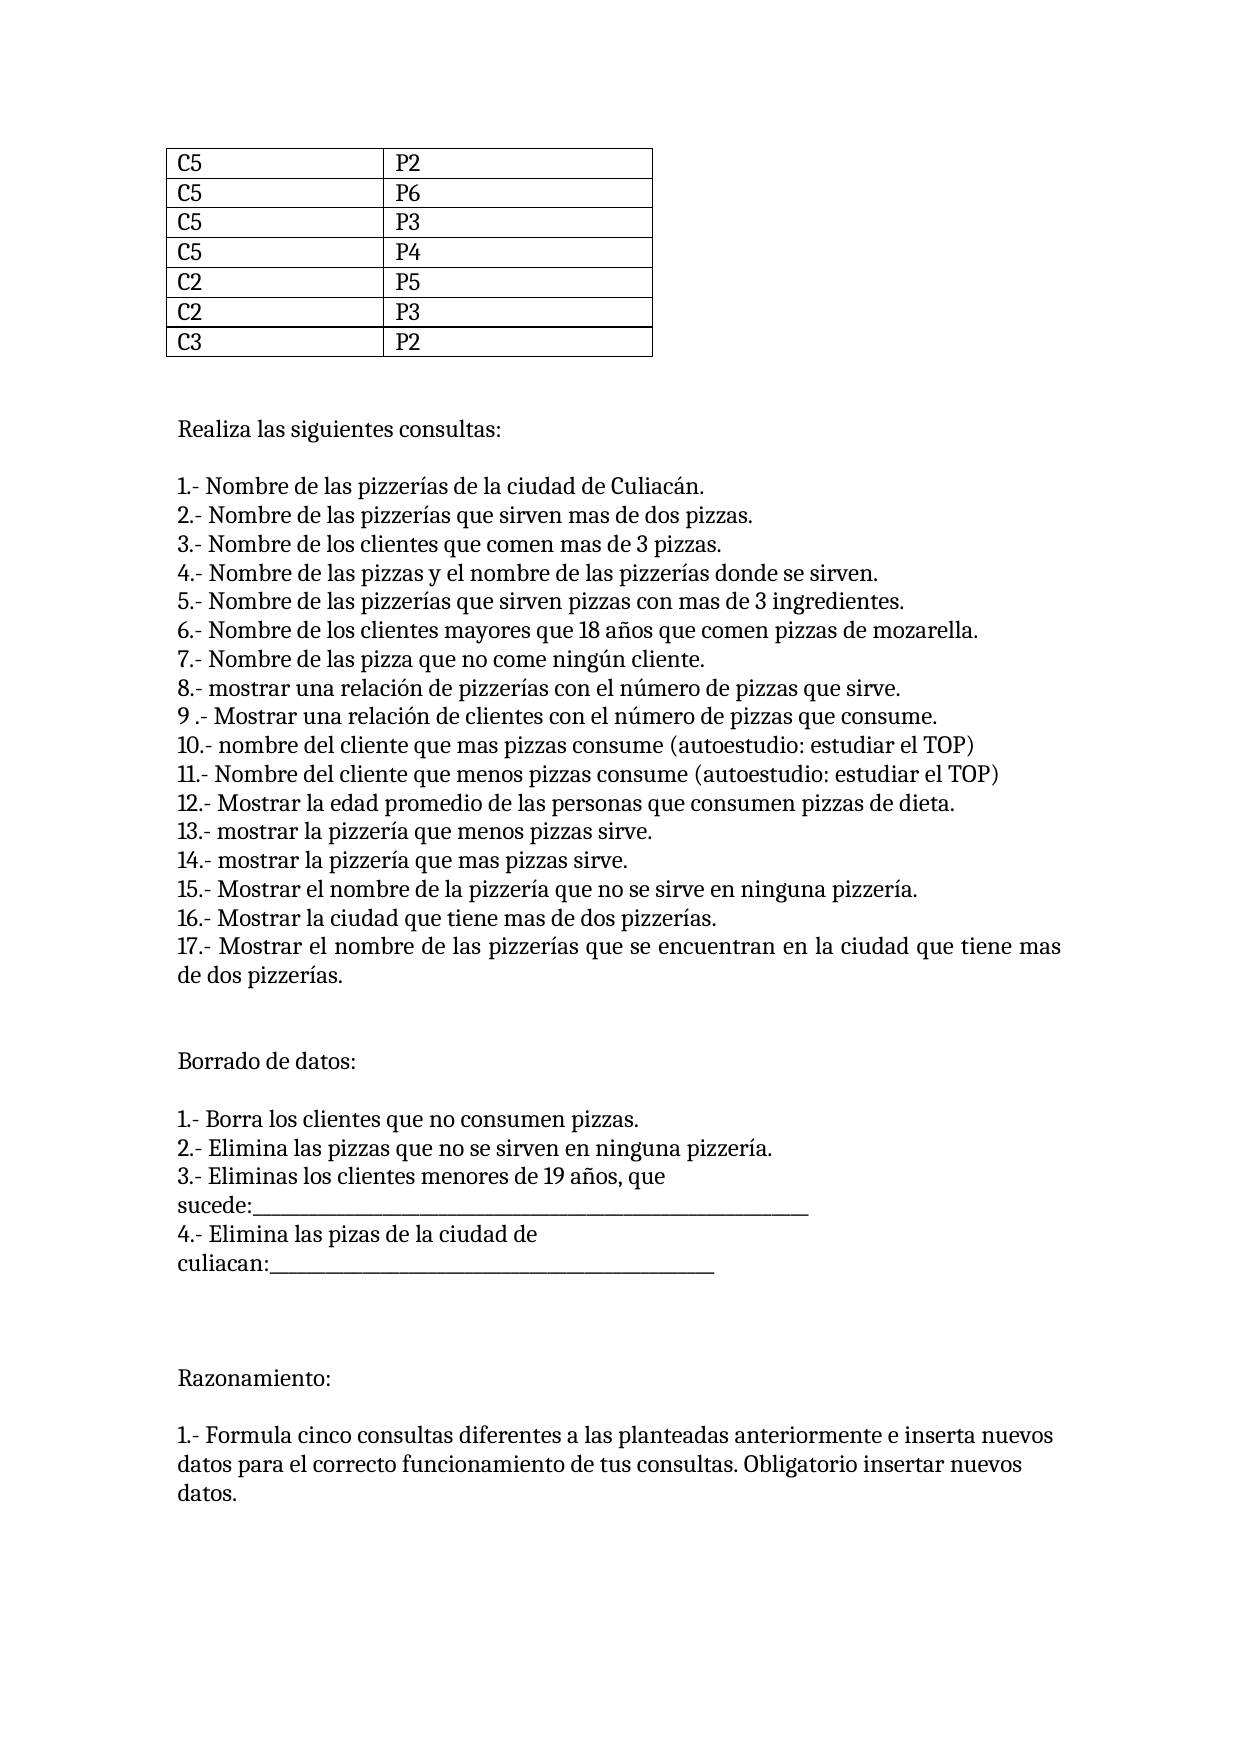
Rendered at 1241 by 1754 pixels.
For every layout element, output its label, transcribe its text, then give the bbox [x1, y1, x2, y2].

text 2.- Elimina las pizzas que no se sirven en ninguna pizzería. [177, 1133, 1063, 1162]
text 8.- mostrar una relación de pizzerías con el número de pizzas que sirve. [177, 673, 1063, 702]
text 15.- Mostrar el nombre de la pizzería que no se sirve en ninguna pizzería. [177, 875, 1063, 903]
table_cell C5 [167, 238, 383, 267]
table_cell P3 [384, 298, 652, 326]
table_cell C2 [167, 268, 383, 297]
text 4.- Nombre de las pizzas y el nombre de las pizzerías donde se sirven. [177, 558, 1063, 587]
text 1.- Borra los clientes que no consumen pizzas. [177, 1105, 1063, 1133]
text Realiza las siguientes consultas: [177, 415, 1063, 443]
text 7.- Nombre de las pizza que no come ningún cliente. [177, 645, 1063, 673]
text 11.- Nombre del cliente que menos pizzas consume (autoestudio: estudiar el TOP) [177, 760, 1063, 788]
text Borrado de datos: [177, 1047, 1063, 1076]
table_cell C5 [167, 149, 383, 177]
text 2.- Nombre de las pizzerías que sirven mas de dos pizzas. [177, 501, 1063, 530]
table_cell P6 [384, 179, 652, 207]
text 6.- Nombre de los clientes mayores que 18 años que comen pizzas de mozarella. [177, 616, 1063, 645]
table_cell P2 [384, 149, 652, 177]
text 9 .- Mostrar una relación de clientes con el número de pizzas que consume. [177, 702, 1063, 731]
text 5.- Nombre de las pizzerías que sirven pizzas con mas de 3 ingredientes. [177, 587, 1063, 616]
table_cell P4 [384, 238, 652, 267]
text 14.- mostrar la pizzería que mas pizzas sirve. [177, 846, 1063, 875]
text Razonamiento: [177, 1363, 1063, 1392]
text 10.- nombre del cliente que mas pizzas consume (autoestudio: estudiar el TOP) [177, 731, 1063, 760]
table_cell C3 [167, 328, 383, 356]
text 3.- Eliminas los clientes menores de 19 años, que sucede:____________________________________________________________ [177, 1162, 1063, 1220]
text 1.- Nombre de las pizzerías de la ciudad de Culiacán. [177, 472, 1063, 501]
table_cell P5 [384, 268, 652, 297]
text 4.- Elimina las pizas de la ciudad de culiacan:________________________________________________ [177, 1220, 1063, 1277]
text 17.- Mostrar el nombre de las pizzerías que se encuentran en la ciudad que tiene mas de dos pizzerías. [177, 932, 1063, 990]
text 13.- mostrar la pizzería que menos pizzas sirve. [177, 817, 1063, 846]
text 1.- Formula cinco consultas diferentes a las planteadas anteriormente e inserta nuevos datos para el correcto funcionamiento de tus consultas. Obligatorio insertar nuevos datos. [177, 1421, 1063, 1507]
table_cell P2 [384, 328, 652, 356]
text 12.- Mostrar la edad promedio de las personas que consumen pizzas de dieta. [177, 788, 1063, 817]
table_cell P3 [384, 208, 652, 237]
table_cell C5 [167, 208, 383, 237]
table_cell C5 [167, 179, 383, 207]
table_cell C2 [167, 298, 383, 326]
text 3.- Nombre de los clientes que comen mas de 3 pizzas. [177, 530, 1063, 558]
text 16.- Mostrar la ciudad que tiene mas de dos pizzerías. [177, 903, 1063, 932]
